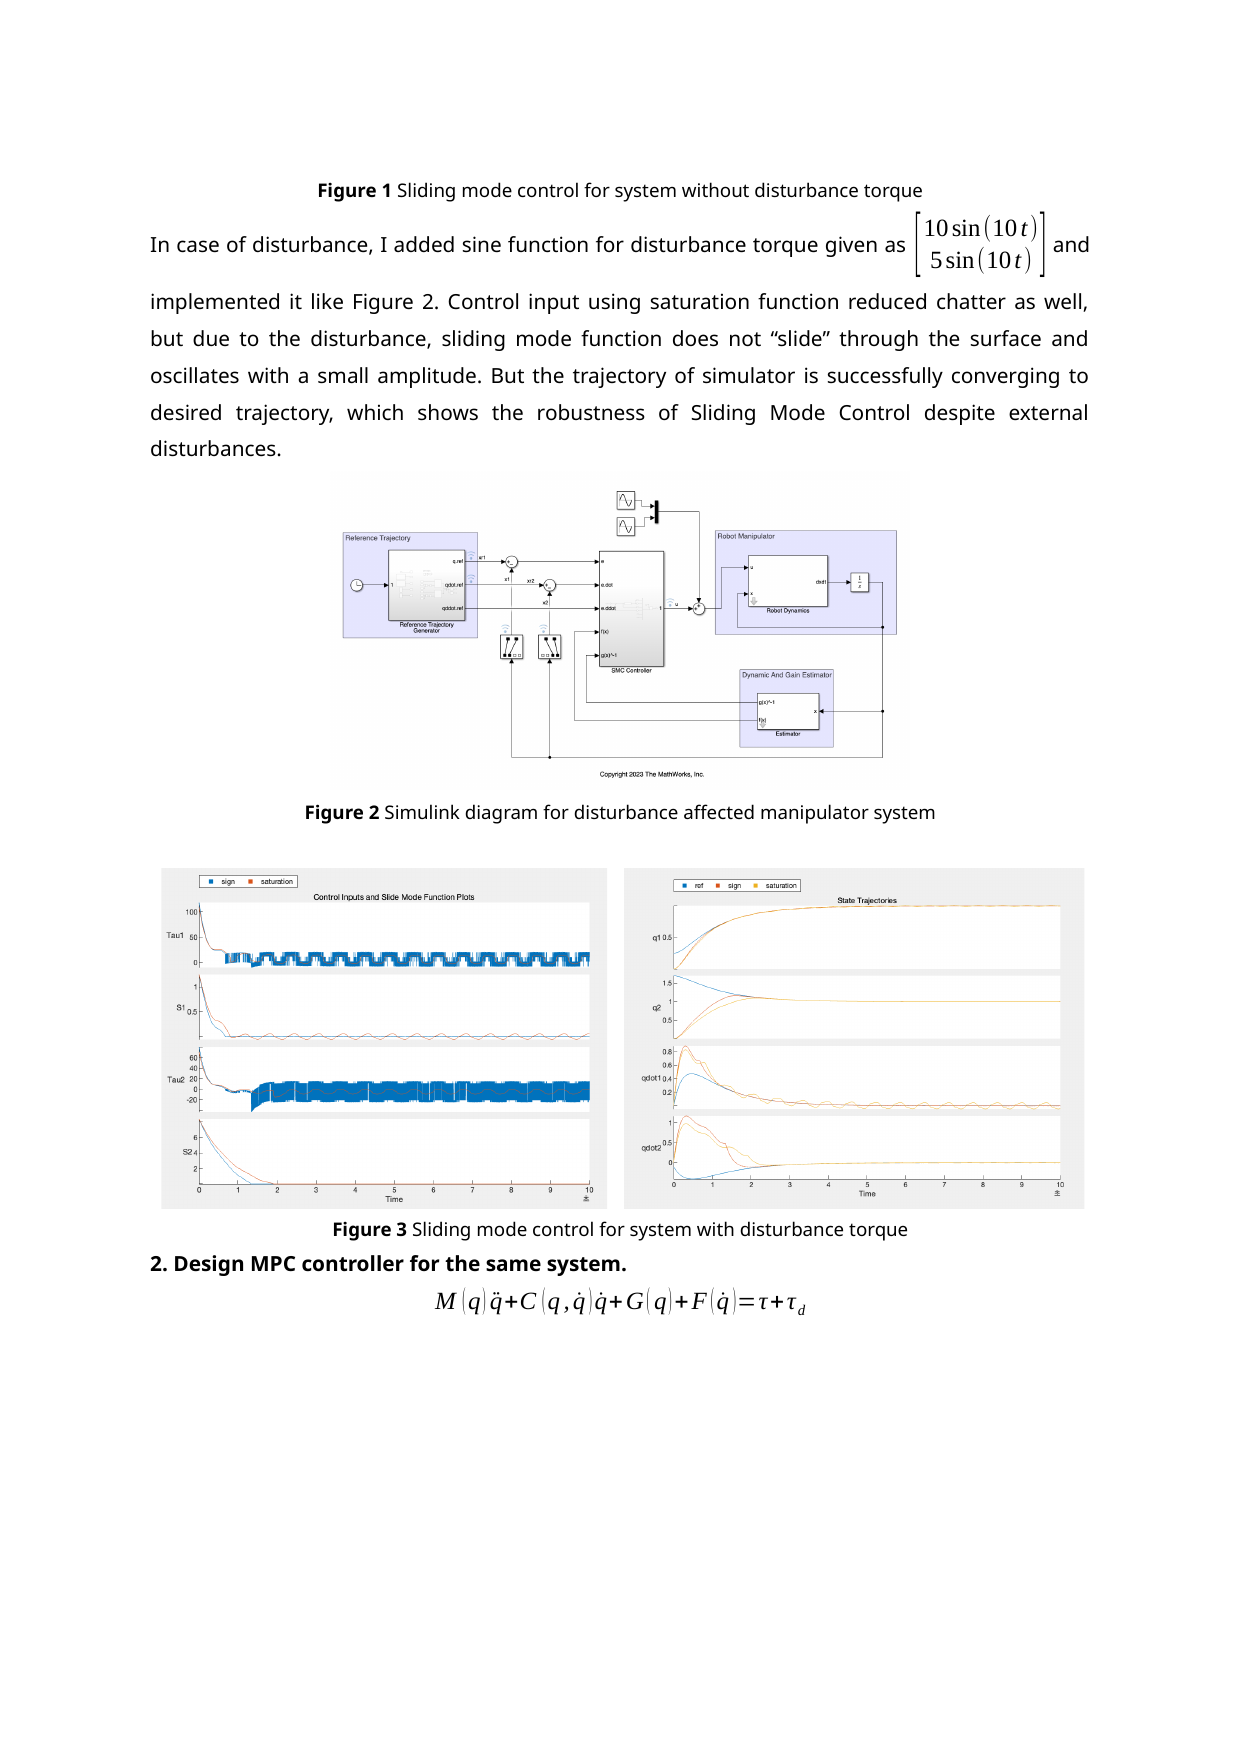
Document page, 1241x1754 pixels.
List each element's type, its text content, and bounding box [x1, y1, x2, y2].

text In case of disturbance, I added sine function for disturbance torque given as and implemented it like Figure 2. Control input using saturation function reduced chatter as well, but due to the disturbance, sliding mode function does not “slide” through the surface and oscillates with a small amplitude. But the trajectory of simulator is successfully converging to desired trajectory, which shows the robustness of Sliding Mode Control despite external disturbances. [150, 210, 1090, 463]
text Figure 3 Sliding mode control for system with disturbance torque [150, 1216, 1090, 1241]
table_header [150, 869, 613, 1216]
table_header [613, 869, 1090, 1216]
picture [330, 471, 910, 790]
picture [161, 868, 608, 1209]
text Figure 2 Simulink diagram for disturbance affected manipulator system [150, 799, 1090, 824]
text Figure 1 Sliding mode control for system without disturbance torque [150, 177, 1090, 203]
text 2. Design MPC controller for the same system. [150, 1249, 1090, 1277]
picture [624, 868, 1085, 1209]
